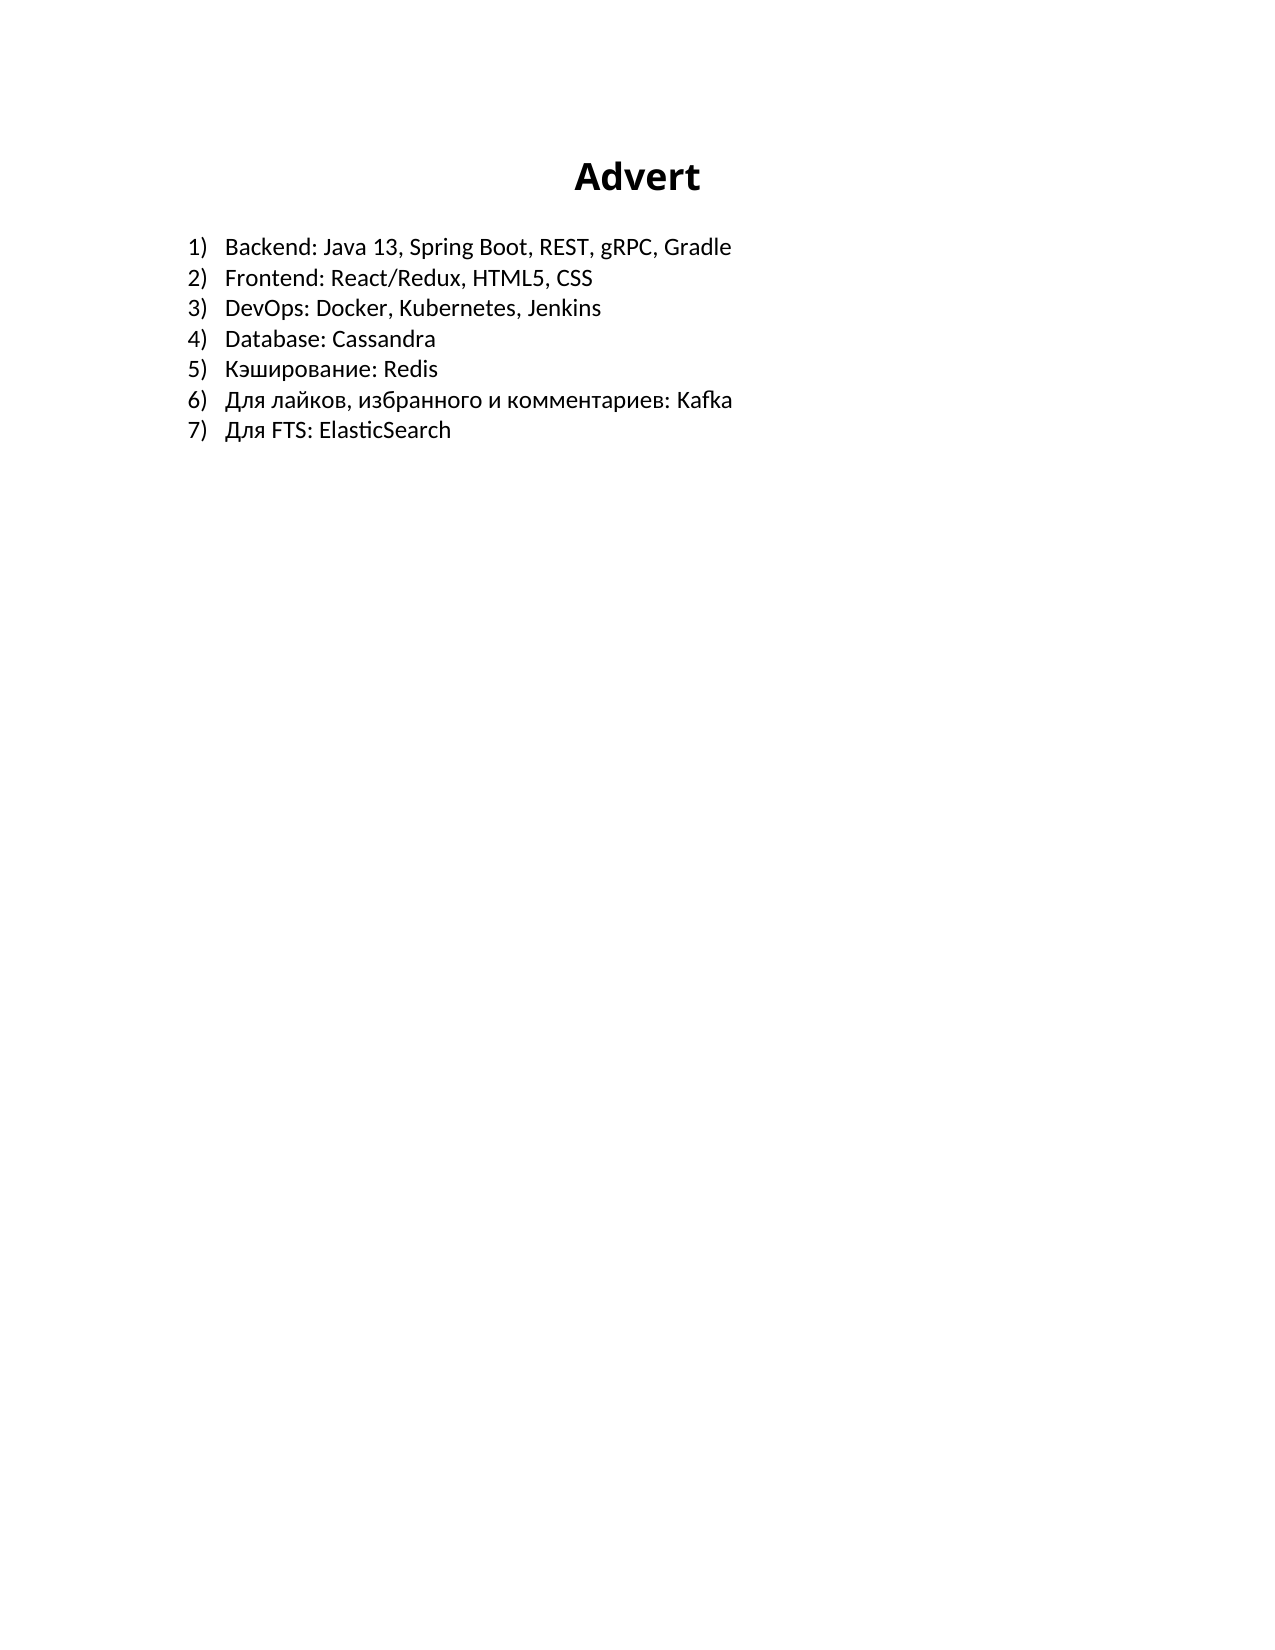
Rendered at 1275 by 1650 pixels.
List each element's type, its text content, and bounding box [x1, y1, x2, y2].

text Advert [150, 150, 1125, 201]
list DevOps: Docker, Kubernetes, Jenkins [187, 293, 1125, 323]
list Database: Cassandra [187, 323, 1125, 354]
list Кэширование: Redis [187, 354, 1125, 384]
list Для FTS: ElasticSearch [187, 415, 1125, 445]
list Для лайков, избранного и комментариев: Kafka [187, 384, 1125, 415]
list Backend: Java 13, Spring Boot, REST, gRPC, Gradle [187, 232, 1125, 262]
list Frontend: React/Redux, HTML5, CSS [187, 262, 1125, 293]
